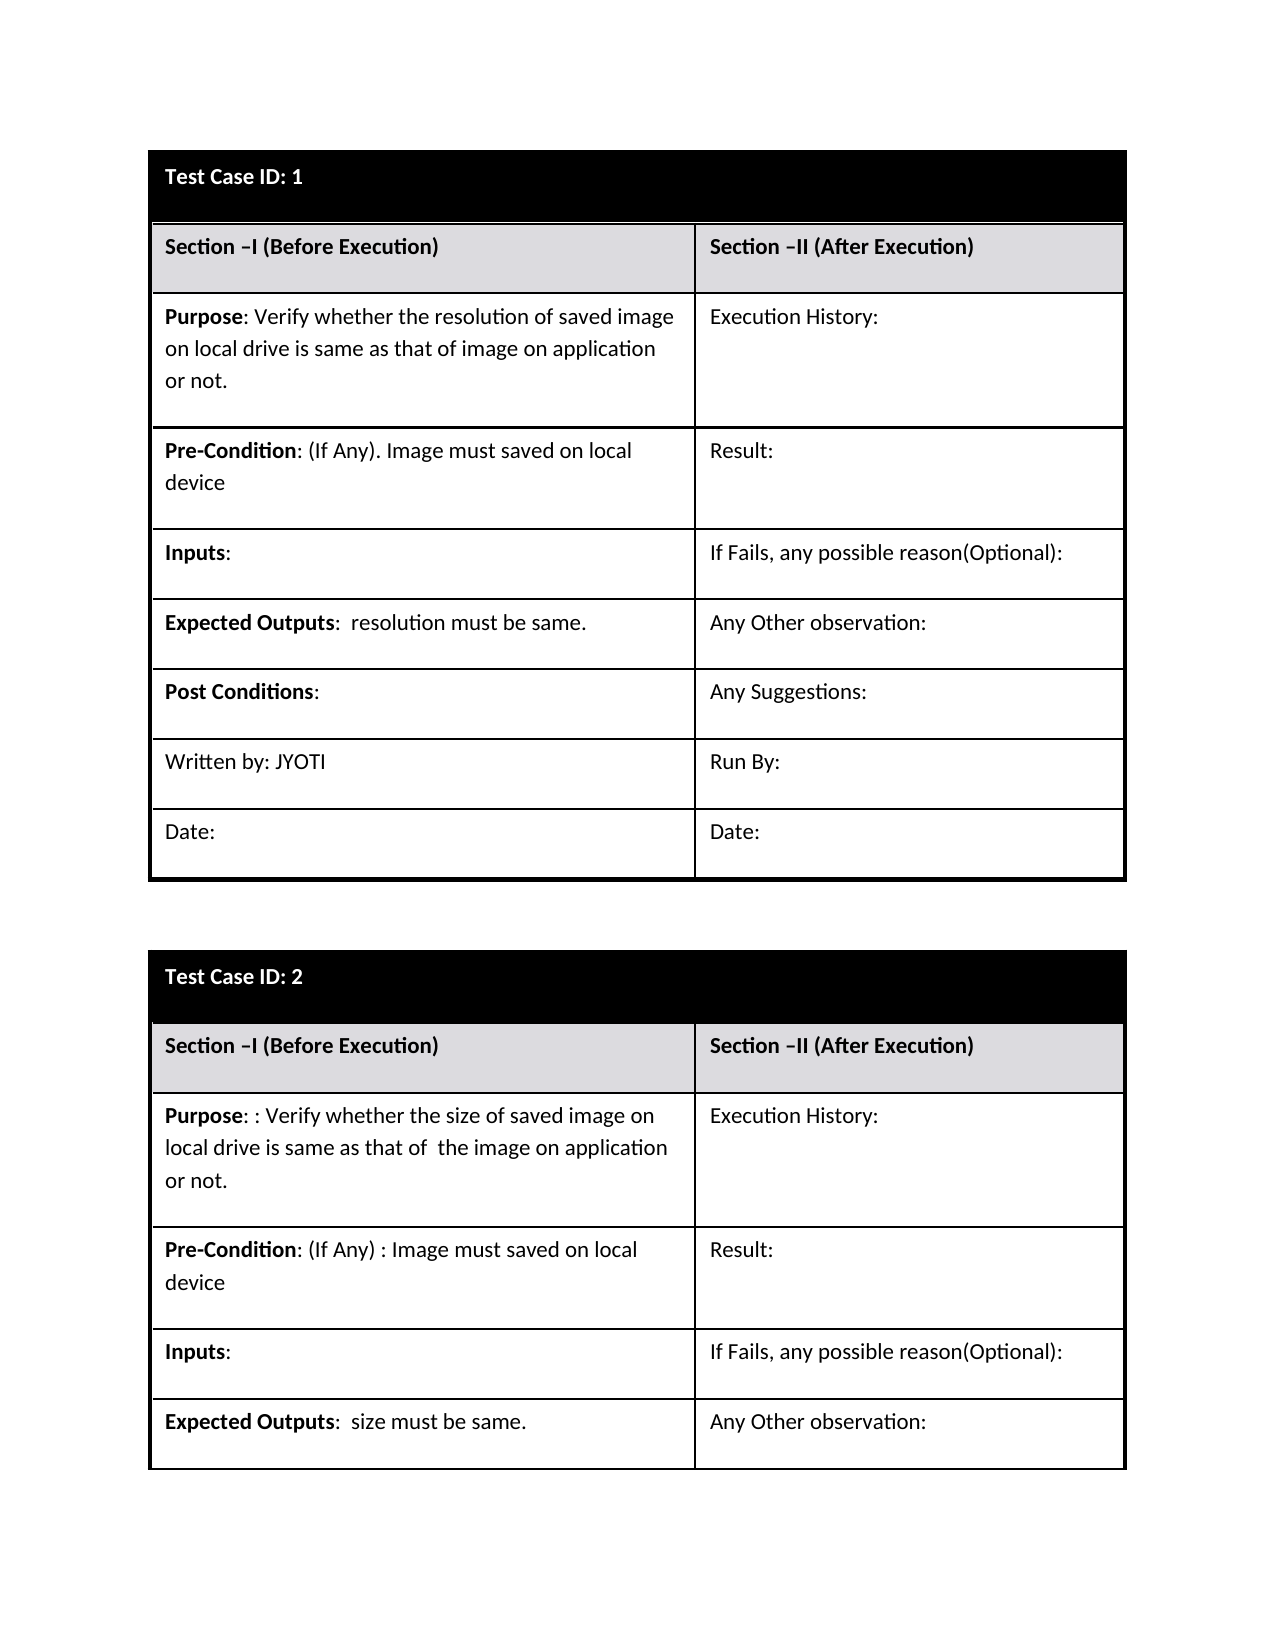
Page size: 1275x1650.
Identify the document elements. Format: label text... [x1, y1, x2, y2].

table_cell Purpose: : Verify whether the size of saved image on local drive is same as that of the image on application or not. [152, 1093, 694, 1226]
table_cell If Fails, any possible reason(Optional): [696, 530, 1123, 598]
table_cell Purpose: Verify whether the resolution of saved image on local drive is same as that of image on application or not. [152, 293, 694, 426]
table_cell Section –I (Before Execution) [152, 1023, 694, 1092]
table_cell Any Other observation: [696, 1400, 1123, 1467]
table_cell Written by: JYOTI [152, 739, 694, 807]
table_cell Date: [696, 810, 1123, 877]
table_cell Any Suggestions: [696, 670, 1123, 738]
table_cell Section –I (Before Execution) [152, 224, 694, 292]
table_cell Run By: [696, 740, 1123, 807]
table_cell Result: [696, 429, 1123, 528]
table_cell Pre-Condition: (If Any) : Image must saved on local device [152, 1227, 694, 1328]
table_cell Pre-Condition: (If Any). Image must saved on local device [152, 427, 694, 528]
table_header Test Case ID: 1 [152, 155, 1123, 222]
table_cell Expected Outputs: size must be same. [152, 1399, 694, 1467]
table_cell Post Conditions: [152, 669, 694, 738]
table_cell Expected Outputs: resolution must be same. [152, 599, 694, 668]
table_cell Section –II (After Execution) [696, 1024, 1123, 1092]
table_cell Execution History: [696, 1094, 1123, 1226]
table_cell Result: [696, 1228, 1123, 1328]
table_cell Date: [152, 809, 694, 877]
table_header Test Case ID: 2 [152, 954, 1123, 1022]
table_cell Execution History: [696, 294, 1123, 426]
table_cell Inputs: [152, 529, 694, 598]
table_cell If Fails, any possible reason(Optional): [696, 1330, 1123, 1398]
table_cell Any Other observation: [696, 600, 1123, 668]
table_cell Section –II (After Execution) [696, 225, 1123, 292]
table_cell Inputs: [152, 1329, 694, 1398]
